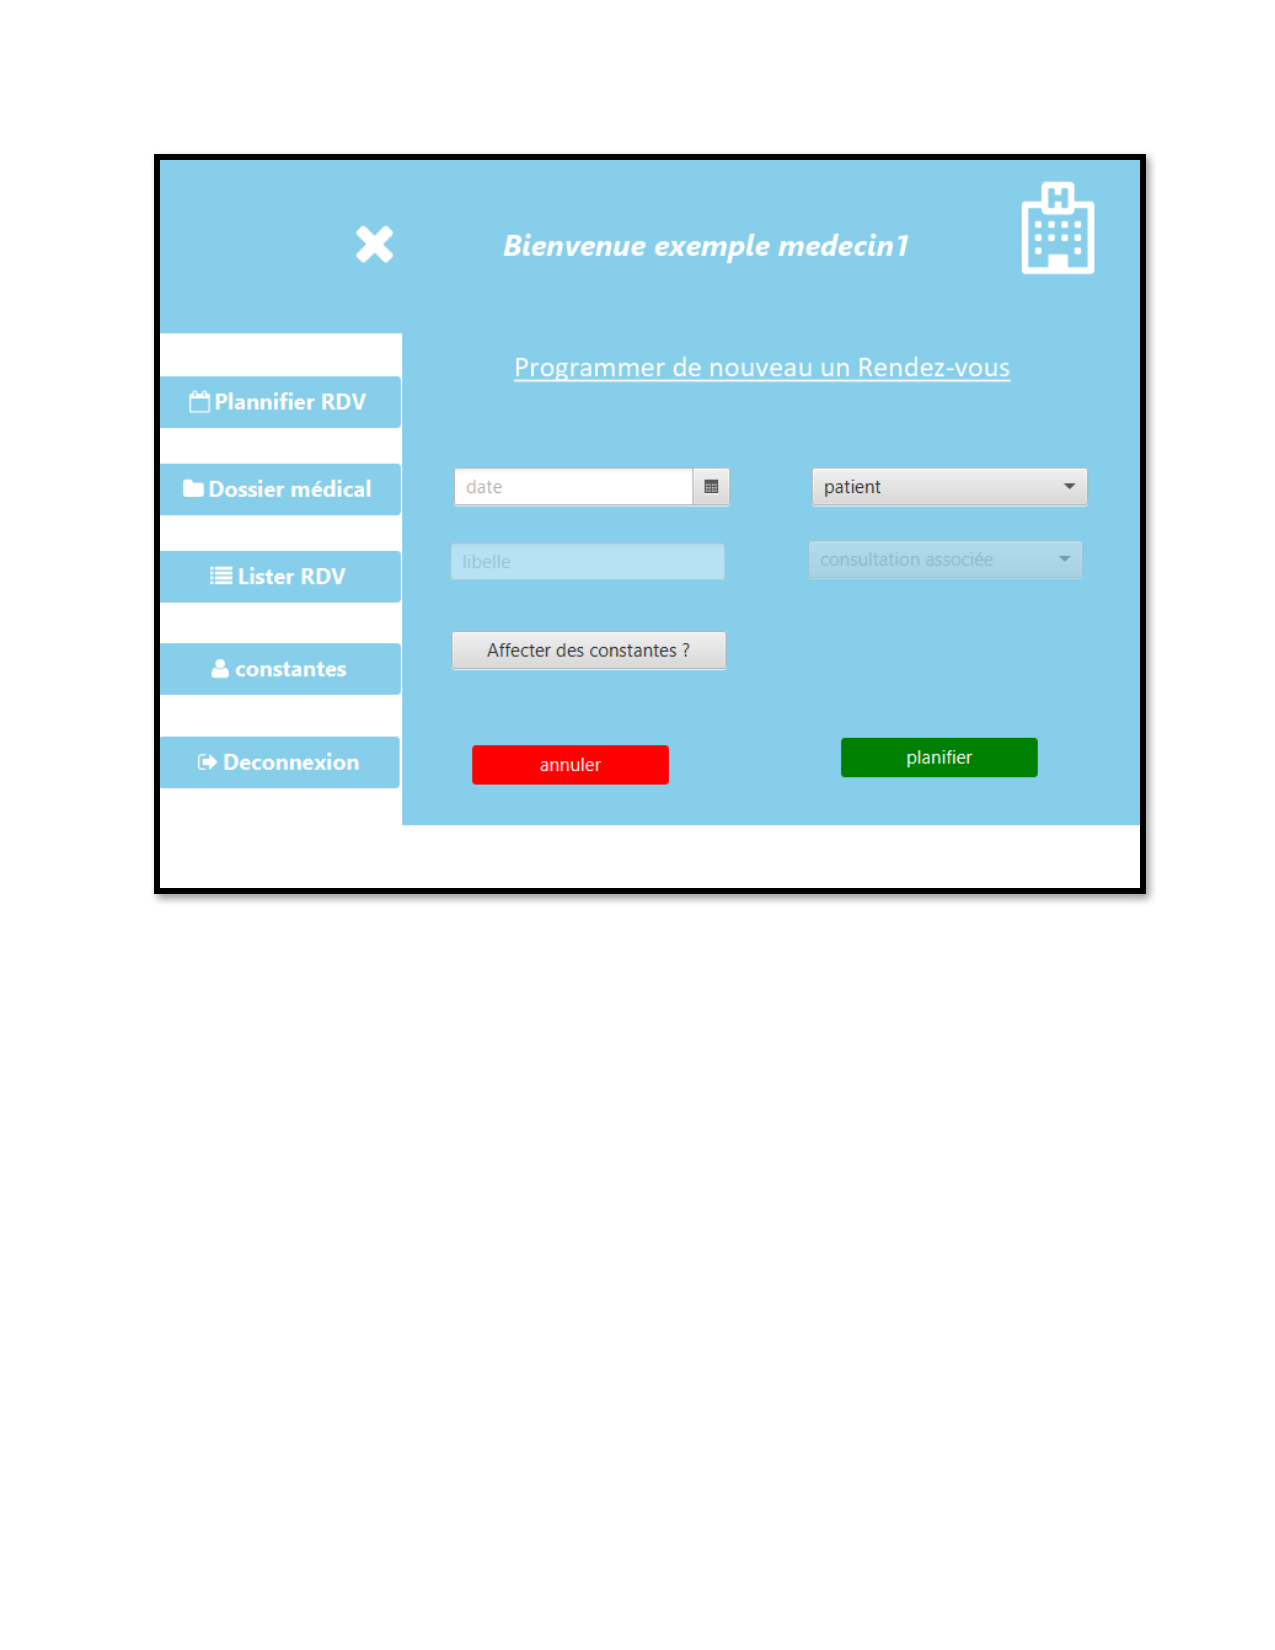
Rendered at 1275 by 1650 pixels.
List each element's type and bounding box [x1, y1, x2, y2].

picture [160, 160, 1140, 888]
